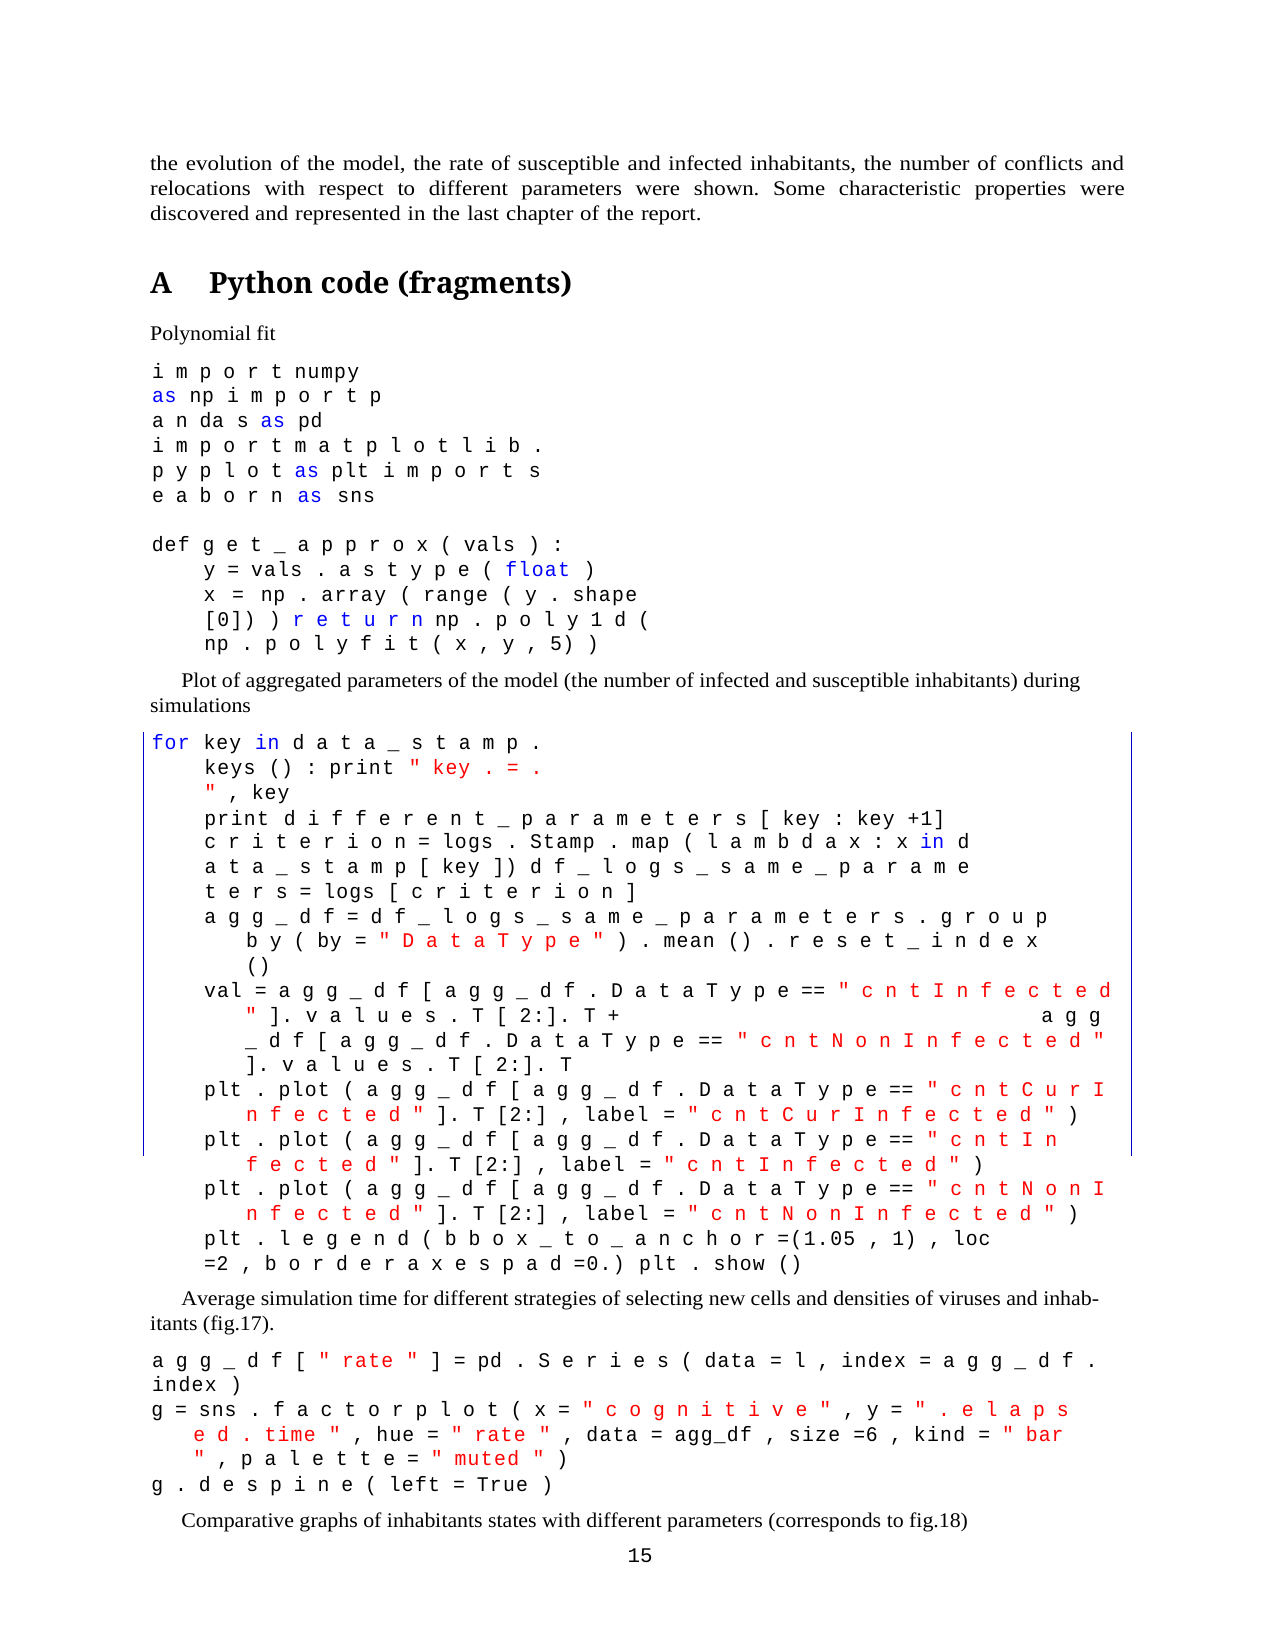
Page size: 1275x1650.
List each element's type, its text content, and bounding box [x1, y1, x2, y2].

text plt . plot ( a g g _ d f [ a g g _ d f . D a t a T y p e == " c n t C u r I n f e c t e d " ]. T [2:] , label = " c n t C u r I n f e c t e d " ) [204, 1079, 1112, 1128]
text for key in d a t a _ s t a m p . keys () : print " key . = . " , key [152, 732, 554, 806]
subtitle Python code (fragments) [150, 262, 1137, 302]
text g . d e s p i n e ( left = True ) [151, 1473, 1137, 1497]
text plt . plot ( a g g _ d f [ a g g _ d f . D a t a T y p e == " c n t I n f e c t e d " ]. T [2:] , label = " c n t I n f e c t e d " ) [204, 1129, 1073, 1177]
text Comparative graphs of inhabitants states with different parameters (corresponds to fig.18) [181, 1508, 1137, 1532]
text y = vals . a s t y p e ( float ) [203, 559, 1137, 582]
text x = np . array ( range ( y . shape [0]) ) r e t u r n np . p o l y 1 d ( np . p o l y f i t ( x , y , 5) ) [203, 584, 686, 657]
text the evolution of the model, the rate of susceptible and infected inhabitants, the number of conflicts and relocations with respect to different parameters were shown. Some characteristic properties were discovered and represented in the last chapter of the report. [150, 151, 1125, 225]
text a g g _ d f [ " rate " ] = pd . S e r i e s ( data = l , index = a g g _ d f . index ) [152, 1350, 1137, 1397]
text print d i f f e r e n t _ p a r a m e t e r s [ key : key +1] [204, 807, 1131, 830]
text def g e t _ a p p r o x ( vals ) : [152, 534, 1137, 558]
text Average simulation time for different strategies of selecting new cells and densities of viruses and inhab- itants (fig.17). [150, 1286, 1137, 1335]
text a g g _ d f = d f _ l o g s _ s a m e _ p a r a m e t e r s . g r o u p b y ( by = " D a t a T y p e " ) . mean () . r e s e t _ i n d e x () [204, 906, 1058, 979]
text plt . plot ( a g g _ d f [ a g g _ d f . D a t a T y p e == " c n t N o n I n f e c t e d " ]. T [2:] , label = " c n t N o n I n f e c t e d " ) [204, 1178, 1112, 1227]
text Polynomial fit [150, 321, 1137, 345]
text i m p o r t numpy as np i m p o r t p a n da s as pd [152, 361, 397, 434]
text i m p o r t m a t p l o t l i b . p y p l o t as plt i m p o r t s e a b o r n as sns [152, 435, 554, 508]
text Plot of aggregated parameters of the model (the number of infected and susceptible inhabitants) during simulations [150, 668, 1137, 717]
text g = sns . f a c t o r p l o t ( x = " c o g n i t i v e " , y = " . e l a p s e d . time " , hue = " rate " , data = agg_df , size =6 , kind = " bar " , p a l e t t e = " muted " ) [151, 1399, 1073, 1472]
text plt . l e g e n d ( b b o x _ t o _ a n c h o r =(1.05 , 1) , loc =2 , b o r d e r a x e s p a d =0.) plt . show () [204, 1228, 1006, 1276]
text val = a g g _ d f [ a g g _ d f . D a t a T y p e == " c n t I n f e c t e d " ]. v a l u e s . T [ 2:]. T + a g g _ d f [ a g g _ d f . D a t a T y p e == " c n t N o n I n f e c t e d " ]. v a l u e s . T [ 2:]. T [204, 980, 1116, 1078]
text c r i t e r i o n = logs . Stamp . map ( l a m b d a x : x in d a t a _ s t a m p [ key ]) d f _ l o g s _ s a m e _ p a r a m e t e r s = logs [ c r i t e r i o n ] [204, 831, 972, 904]
